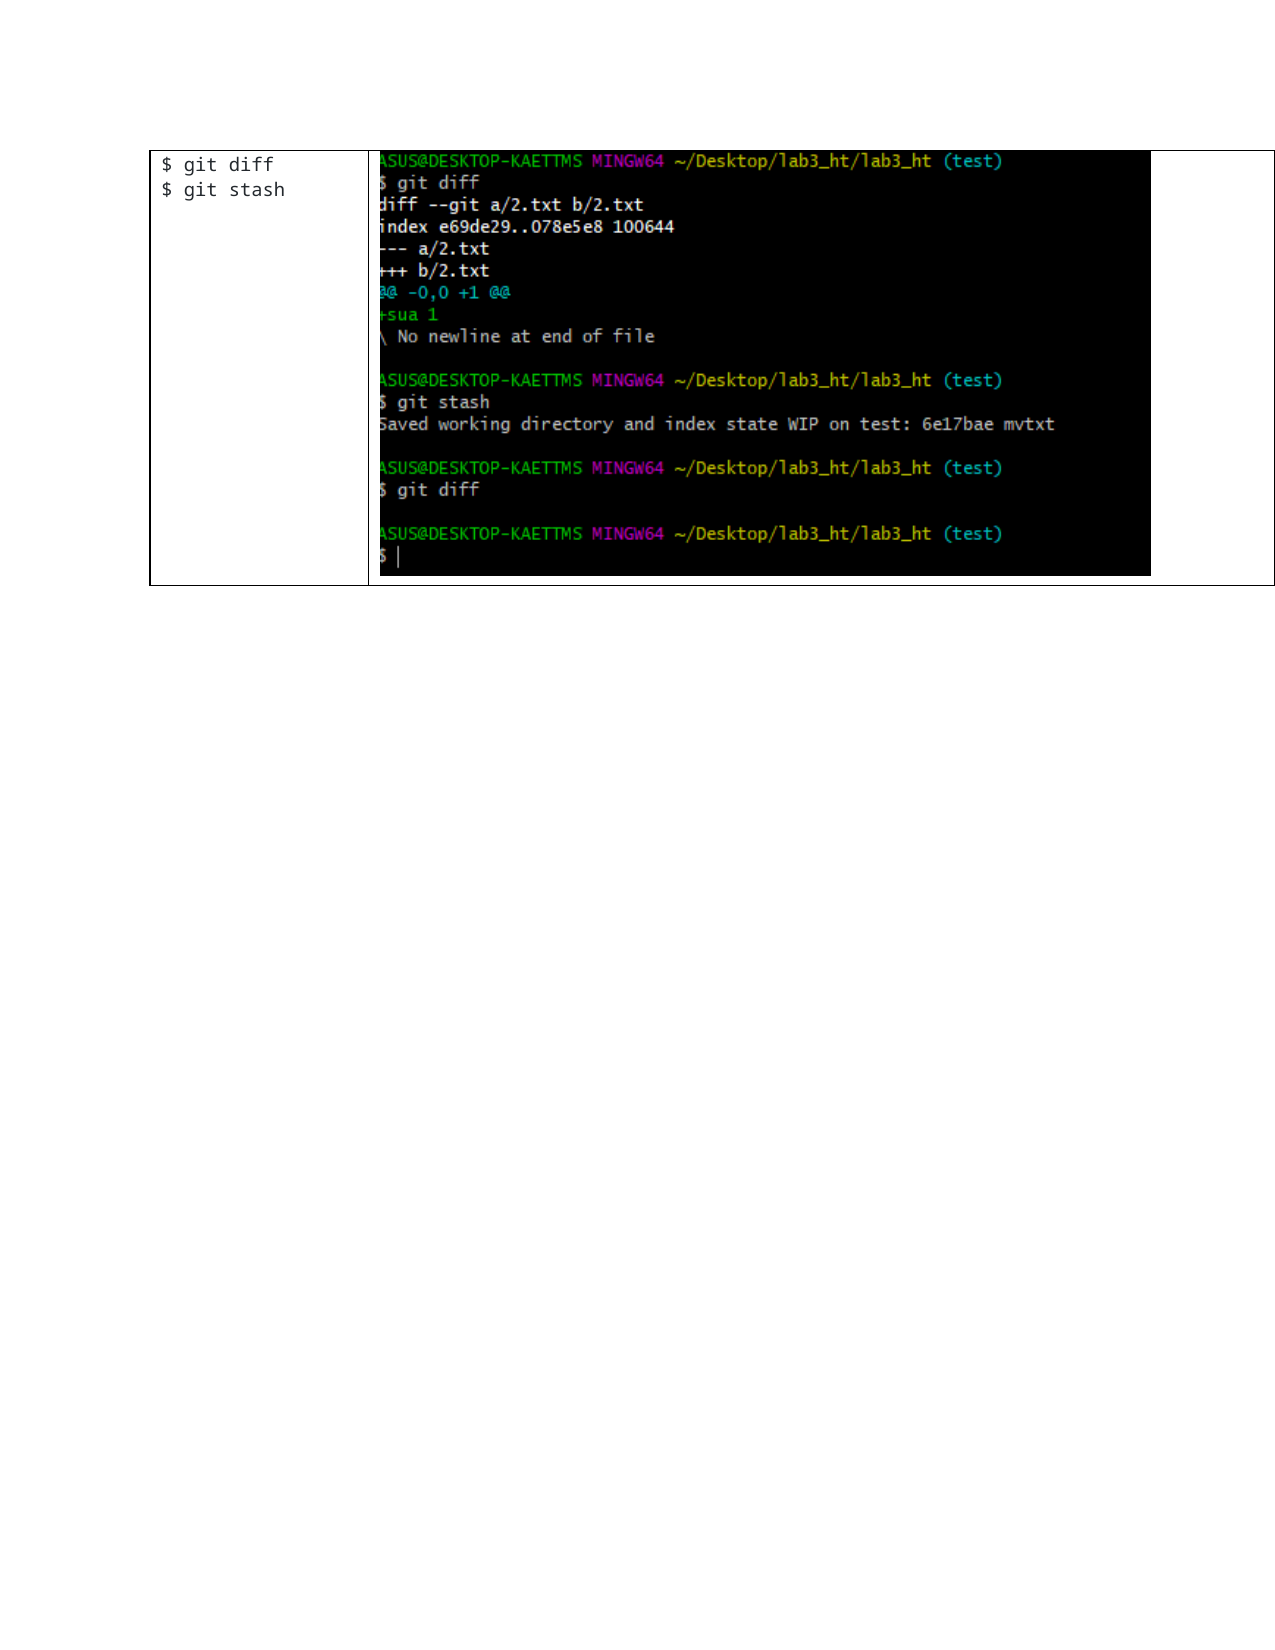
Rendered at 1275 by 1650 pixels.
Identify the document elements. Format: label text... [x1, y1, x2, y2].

picture [380, 151, 1151, 576]
table_cell $ git diff $ git stash [151, 151, 368, 585]
table_cell [369, 151, 1274, 585]
